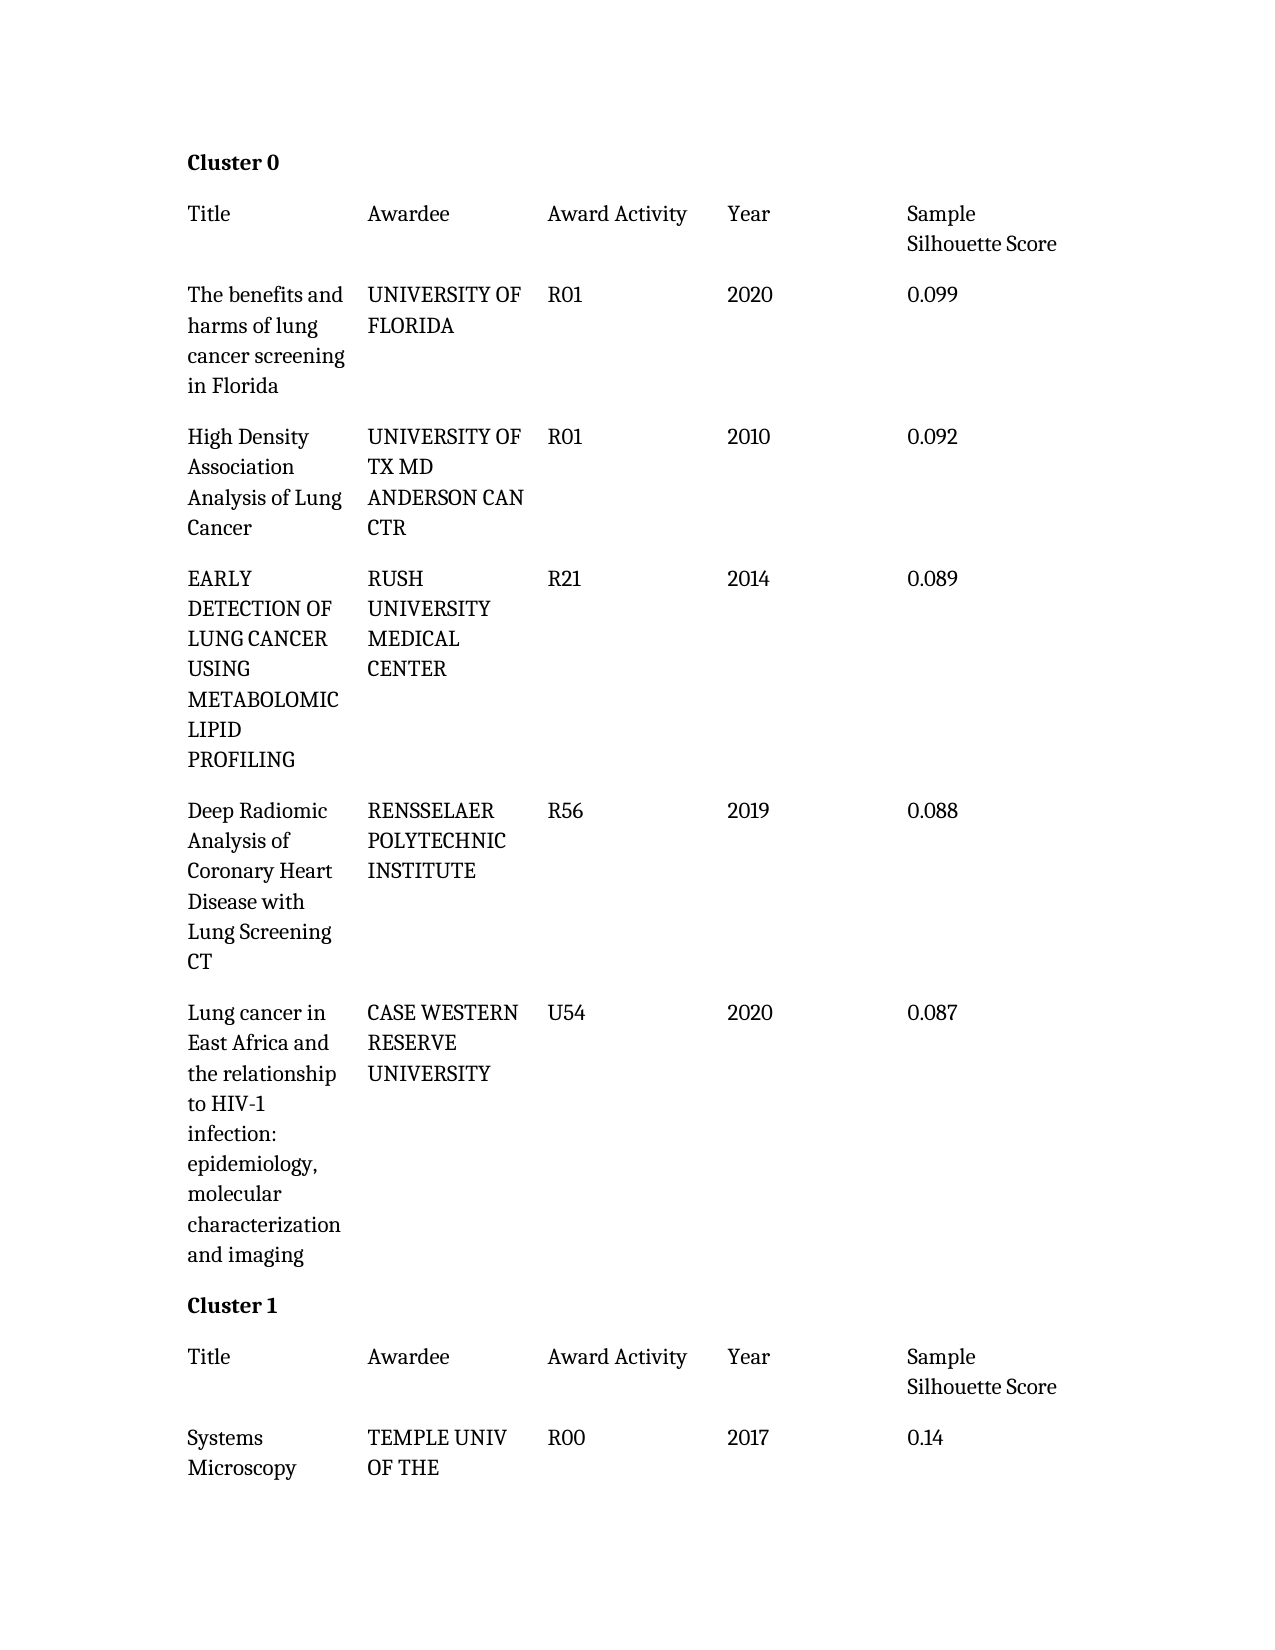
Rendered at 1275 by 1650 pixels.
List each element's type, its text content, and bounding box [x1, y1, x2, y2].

table_cell R01 [536, 282, 716, 424]
table_cell R00 [536, 1425, 716, 1482]
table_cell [356, 1425, 536, 1482]
text Cluster 1 [187, 1293, 1087, 1319]
table_header Award Activity [536, 1344, 716, 1425]
table_cell RUSH UNIVERSITY MEDICAL CENTER [356, 566, 536, 798]
table_cell High Density Association Analysis of Lung Cancer [176, 424, 356, 566]
table_cell U54 [536, 1000, 716, 1293]
table_cell 2020 [716, 282, 896, 424]
table_header Sample Silhouette Score [896, 1344, 1076, 1425]
table_cell 2017 [716, 1425, 896, 1482]
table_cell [176, 1425, 356, 1482]
table_cell CASE WESTERN RESERVE UNIVERSITY [356, 1000, 536, 1293]
table_cell 0.087 [896, 1000, 1076, 1293]
table_cell 0.14 [896, 1425, 1076, 1482]
table_cell 0.089 [896, 566, 1076, 798]
table_header Sample Silhouette Score [896, 201, 1076, 282]
table_cell 2010 [716, 424, 896, 566]
table_header Award Activity [536, 201, 716, 282]
table_cell 2020 [716, 1000, 896, 1293]
table_cell 2014 [716, 566, 896, 798]
table_cell 0.092 [896, 424, 1076, 566]
table_header Title [176, 201, 356, 282]
table_header Title [176, 1344, 356, 1425]
table_cell UNIVERSITY OF TX MD ANDERSON CAN CTR [356, 424, 536, 566]
table_header Awardee [356, 1344, 536, 1425]
table_cell 0.099 [896, 282, 1076, 424]
table_cell Lung cancer in East Africa and the relationship to HIV-1 infection: epidemiology, molecular characterization and imaging [176, 1000, 356, 1293]
text Cluster 0 [187, 150, 1087, 176]
table_header Year [716, 1344, 896, 1425]
table_cell The benefits and harms of lung cancer screening in Florida [176, 282, 356, 424]
table_cell R21 [536, 566, 716, 798]
table_header Year [716, 201, 896, 282]
table_cell RENSSELAER POLYTECHNIC INSTITUTE [356, 798, 536, 1000]
table_cell R01 [536, 424, 716, 566]
table_cell Deep Radiomic Analysis of Coronary Heart Disease with Lung Screening CT [176, 798, 356, 1000]
table_cell R56 [536, 798, 716, 1000]
table_header Awardee [356, 201, 536, 282]
table_cell 2019 [716, 798, 896, 1000]
table_cell UNIVERSITY OF FLORIDA [356, 282, 536, 424]
table_cell 0.088 [896, 798, 1076, 1000]
table_cell EARLY DETECTION OF LUNG CANCER USING METABOLOMIC LIPID PROFILING [176, 566, 356, 798]
